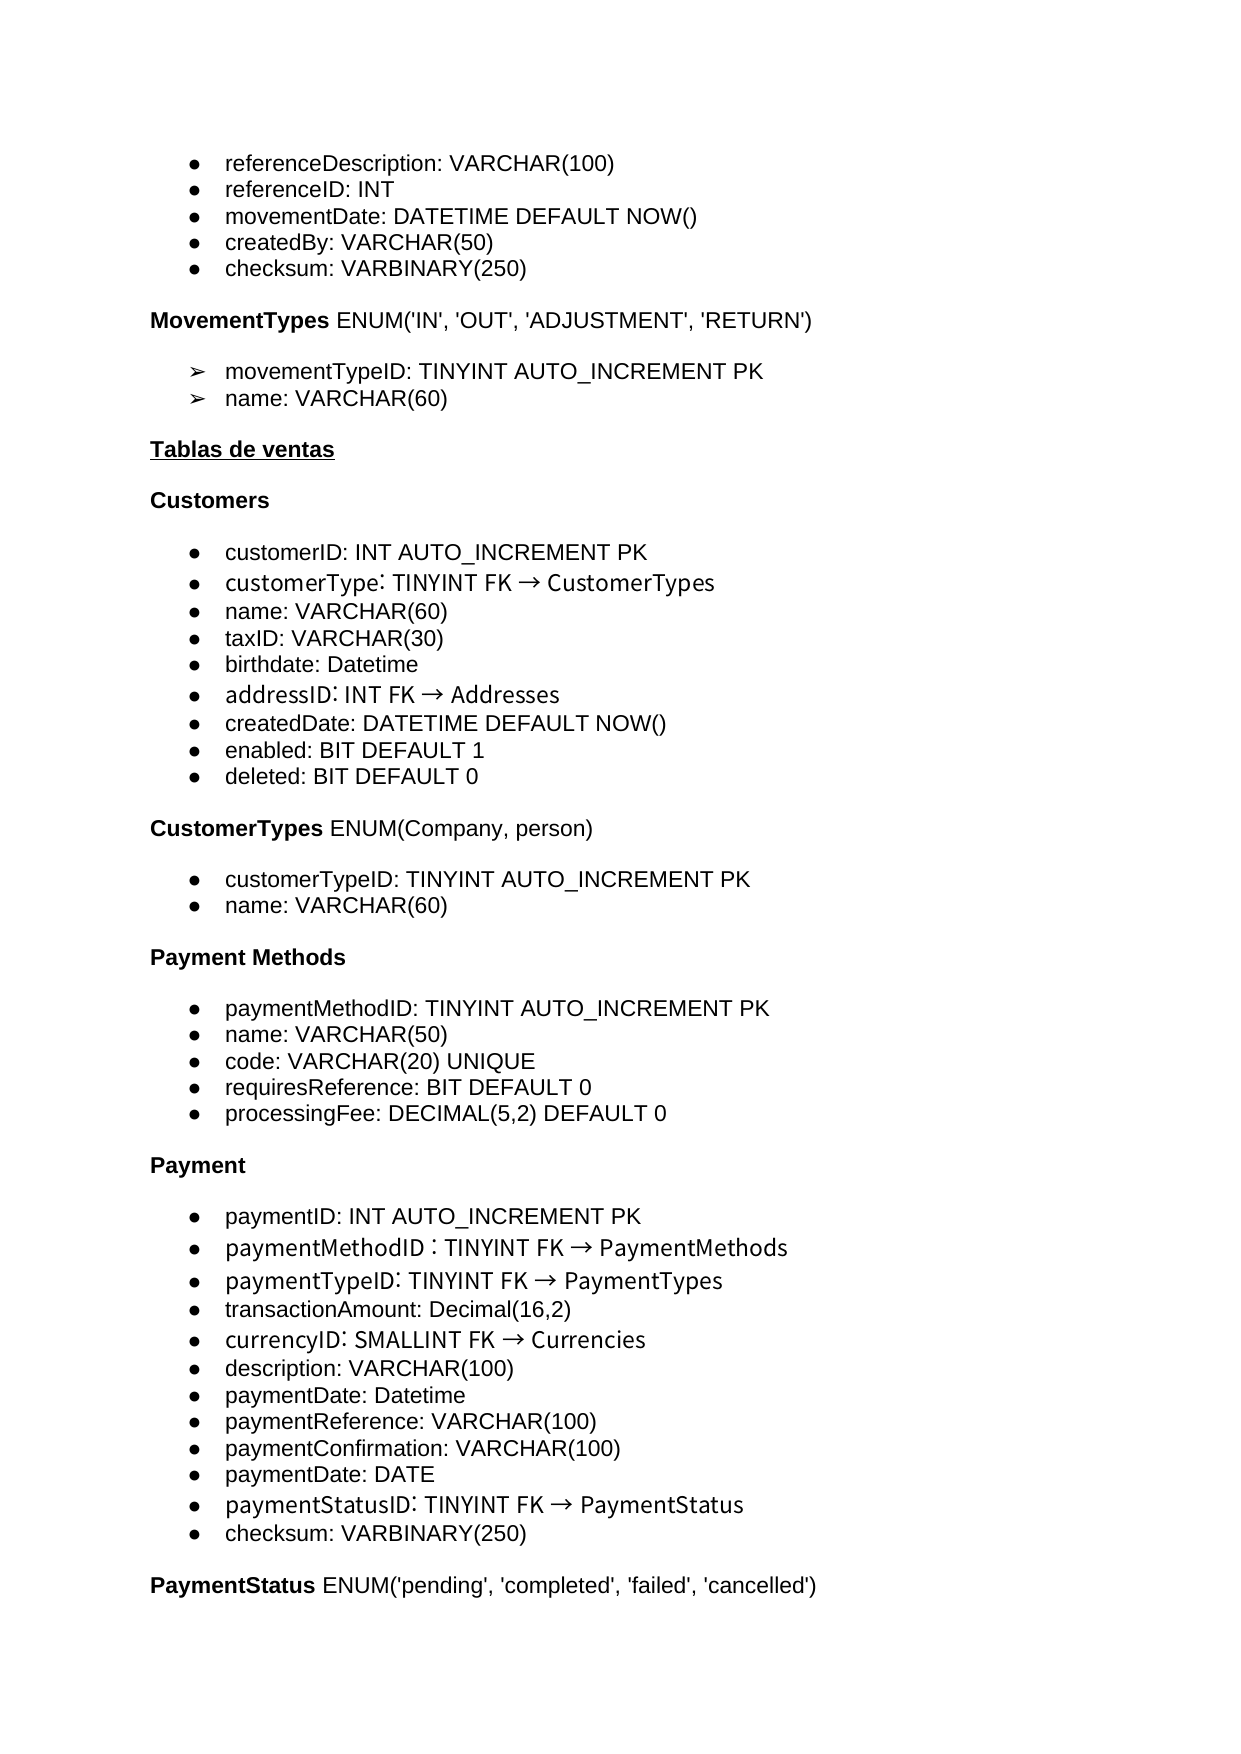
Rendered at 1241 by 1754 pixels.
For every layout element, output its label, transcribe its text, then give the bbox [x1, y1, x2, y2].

text Payment Methods [150, 943, 1090, 970]
list paymentStatusID: TINYINT FK → PaymentStatus [187, 1487, 1090, 1520]
list customerType: TINYINT FK → CustomerTypes [187, 565, 1090, 598]
list movementDate: DATETIME DEFAULT NOW() [187, 203, 1090, 229]
list customerID: INT AUTO_INCREMENT PK [187, 538, 1090, 565]
list deleted: BIT DEFAULT 0 [187, 763, 1090, 789]
text MovementTypes ENUM('IN', 'OUT', 'ADJUSTMENT', 'RETURN') [150, 307, 1090, 333]
list addressID: INT FK → Addresses [187, 677, 1090, 710]
list name: VARCHAR(60) [187, 598, 1090, 624]
list name: VARCHAR(60) [187, 384, 1090, 411]
text PaymentStatus ENUM('pending', 'completed', 'failed', 'cancelled') [150, 1572, 1090, 1598]
list taxID: VARCHAR(30) [187, 624, 1090, 651]
list paymentConfirmation: VARCHAR(100) [187, 1434, 1090, 1461]
list checksum: VARBINARY(250) [187, 1520, 1090, 1547]
list processingFee: DECIMAL(5,2) DEFAULT 0 [187, 1100, 1090, 1127]
list birthdate: Datetime [187, 651, 1090, 677]
list createdBy: VARCHAR(50) [187, 229, 1090, 255]
list referenceID: INT [187, 176, 1090, 203]
list paymentDate: DATE [187, 1461, 1090, 1487]
text CustomerTypes ENUM(Company, person) [150, 814, 1090, 841]
list referenceDescription: VARCHAR(100) [187, 150, 1090, 176]
list movementTypeID: TINYINT AUTO_INCREMENT PK [187, 358, 1090, 384]
list currencyID: SMALLINT FK → Currencies [187, 1322, 1090, 1355]
list paymentDate: Datetime [187, 1382, 1090, 1408]
list checksum: VARBINARY(250) [187, 255, 1090, 282]
list paymentID: INT AUTO_INCREMENT PK [187, 1203, 1090, 1229]
list paymentMethodID: TINYINT AUTO_INCREMENT PK [187, 995, 1090, 1021]
list description: VARCHAR(100) [187, 1355, 1090, 1382]
text Payment [150, 1152, 1090, 1178]
list customerTypeID: TINYINT AUTO_INCREMENT PK [187, 866, 1090, 892]
list enabled: BIT DEFAULT 1 [187, 737, 1090, 763]
list paymentTypeID: TINYINT FK → PaymentTypes [187, 1263, 1090, 1296]
list code: VARCHAR(20) UNIQUE [187, 1048, 1090, 1074]
list createdDate: DATETIME DEFAULT NOW() [187, 710, 1090, 737]
list paymentMethodID : TINYINT FK → PaymentMethods [187, 1229, 1090, 1263]
text Customers [150, 487, 1090, 513]
list name: VARCHAR(50) [187, 1021, 1090, 1048]
list requiresReference: BIT DEFAULT 0 [187, 1074, 1090, 1100]
list transactionAmount: Decimal(16,2) [187, 1296, 1090, 1322]
list paymentReference: VARCHAR(100) [187, 1408, 1090, 1434]
list name: VARCHAR(60) [187, 892, 1090, 918]
text Tablas de ventas [150, 436, 1090, 462]
